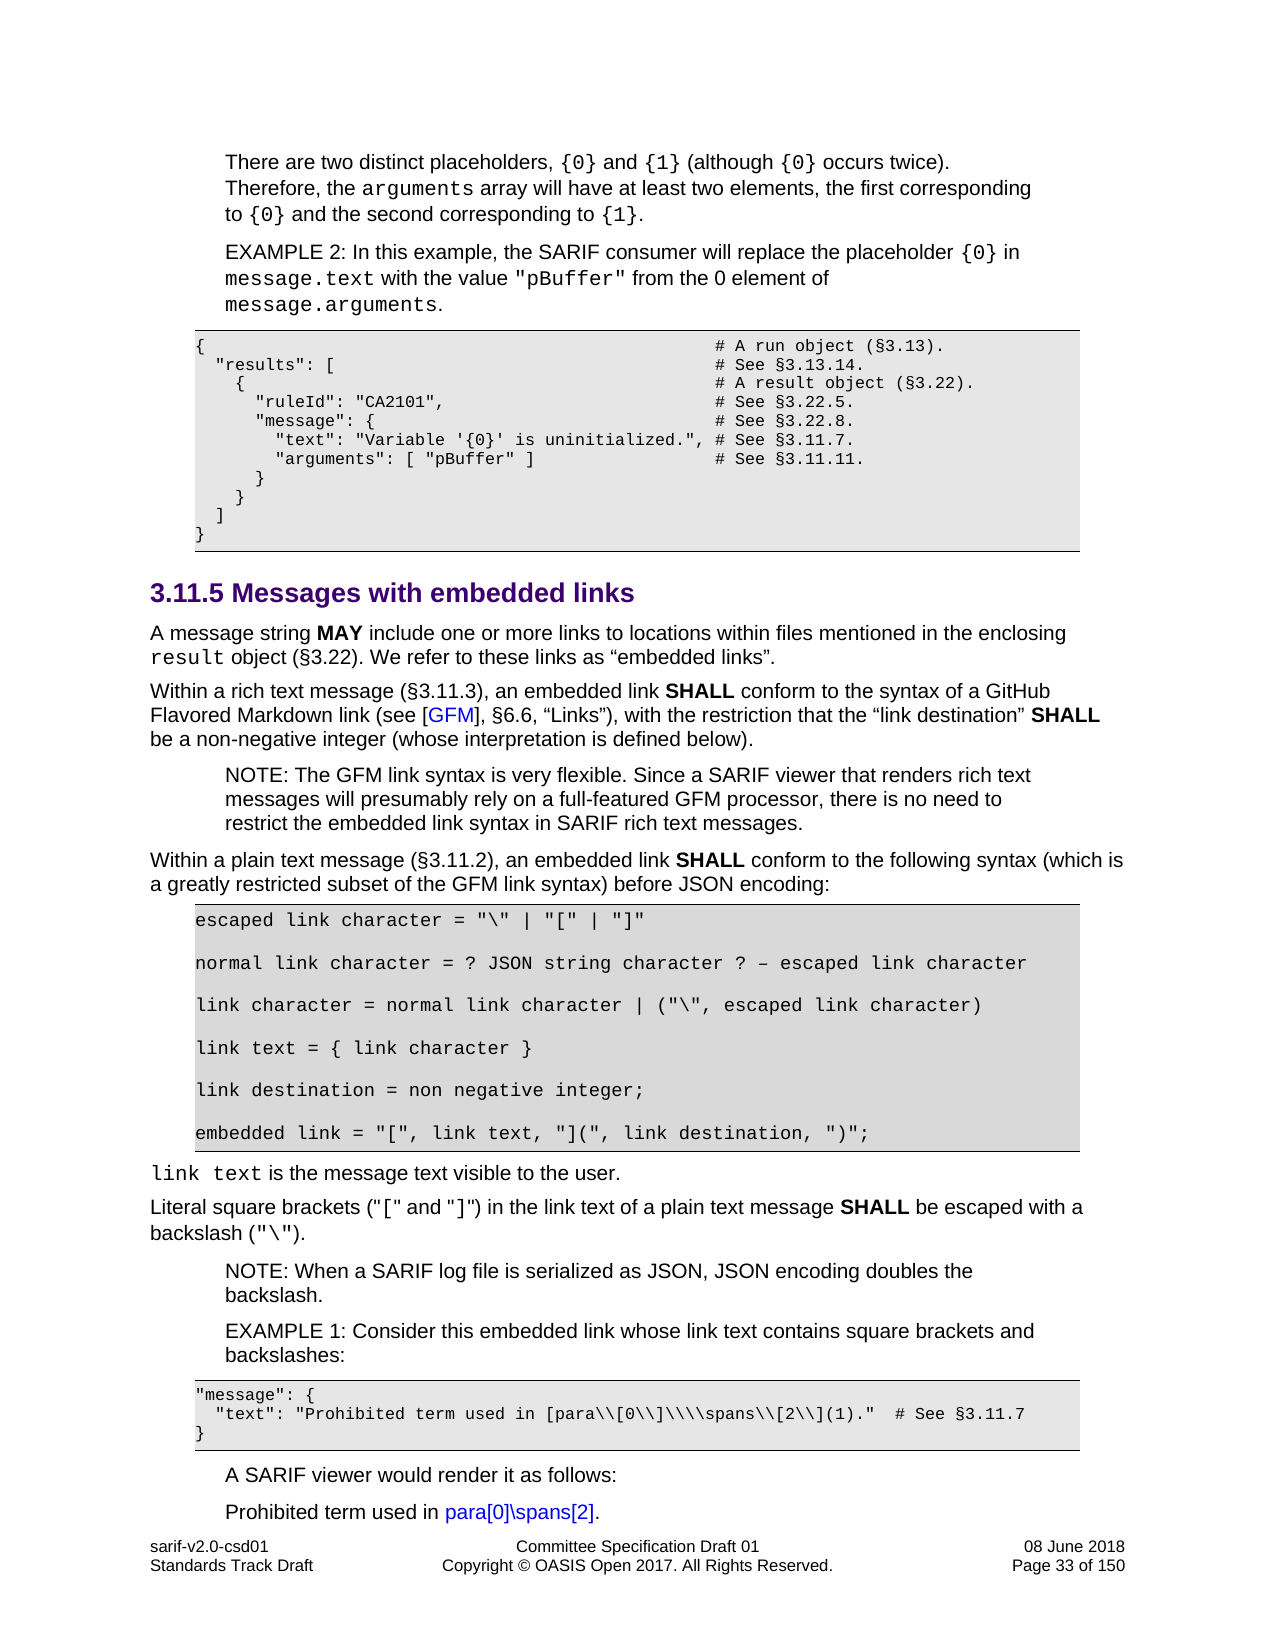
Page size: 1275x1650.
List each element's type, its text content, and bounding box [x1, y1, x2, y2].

text link text is the message text visible to the user. [150, 1161, 1125, 1186]
text "message": { # See §3.22.8. [195, 405, 1080, 424]
text } [195, 481, 1080, 500]
text normal link character = ? JSON string character ? – escaped link character [195, 946, 1080, 968]
text link destination = non negative integer; [195, 1074, 1080, 1095]
text embedded link = "[", link text, "](", link destination, ")"; [195, 1116, 1080, 1151]
text EXAMPLE 2: In this example, the SARIF consumer will replace the placeholder {0} in message.text with the value "pBuffer" from the 0 element of message.arguments. [225, 240, 1050, 317]
text "ruleId": "CA2101", # See §3.22.5. [195, 387, 1080, 405]
text EXAMPLE 1: Consider this embedded link whose link text contains square brackets and backslashes: [225, 1319, 1050, 1367]
text "text": "Prohibited term used in [para\\[0\\]\\\\spans\\[2\\](1)." # See §3.11.7 [195, 1398, 1080, 1417]
subtitle Messages with embedded links [150, 577, 1125, 608]
text "results": [ # See §3.13.14. [195, 349, 1080, 368]
text There are two distinct placeholders, {0} and {1} (although {0} occurs twice). Therefore, the arguments array will have at least two elements, the first corresponding to {0} and the second corresponding to {1}. [225, 150, 1050, 227]
text "text": "Variable '{0}' is uninitialized.", # See §3.11.7. [195, 424, 1080, 443]
text Prohibited term used in para[0]\spans[2]. [225, 1500, 1050, 1524]
text } [195, 1417, 1080, 1450]
text Within a rich text message (§3.11.3), an embedded link SHALL conform to the syntax of a GitHub Flavored Markdown link (see [GFM], §6.6, “Links”), with the restriction that the “link destination” SHALL be a non-negative integer (whose interpretation is defined below). [150, 679, 1125, 751]
text "arguments": [ "pBuffer" ] # See §3.11.11. [195, 443, 1080, 462]
text Within a plain text message (§3.11.2), an embedded link SHALL conform to the following syntax (which is a greatly restricted subset of the GFM link syntax) before JSON encoding: [150, 848, 1125, 896]
text NOTE: When a SARIF log file is serialized as JSON, JSON encoding doubles the backslash. [225, 1259, 1050, 1307]
text Literal square brackets ("[" and "]") in the link text of a plain text message SHALL be escaped with a backslash ("\"). [150, 1195, 1125, 1246]
text link text = { link character } [195, 1031, 1080, 1053]
text } [195, 518, 1080, 551]
text } [195, 462, 1080, 481]
text link character = normal link character | ("\", escaped link character) [195, 989, 1080, 1010]
text ] [195, 500, 1080, 518]
text { # A run object (§3.13). [195, 331, 1080, 349]
text { # A result object (§3.22). [195, 368, 1080, 387]
text A message string MAY include one or more links to locations within files mentioned in the enclosing result object (§3.22). We refer to these links as “embedded links”. [150, 621, 1125, 671]
text NOTE: The GFM link syntax is very flexible. Since a SARIF viewer that renders rich text messages will presumably rely on a full-featured GFM processor, there is no need to restrict the embedded link syntax in SARIF rich text messages. [225, 763, 1050, 835]
text escaped link character = "\" | "[" | "]" [195, 905, 1080, 925]
text A SARIF viewer would render it as follows: [225, 1463, 1050, 1487]
text "message": { [195, 1381, 1080, 1398]
